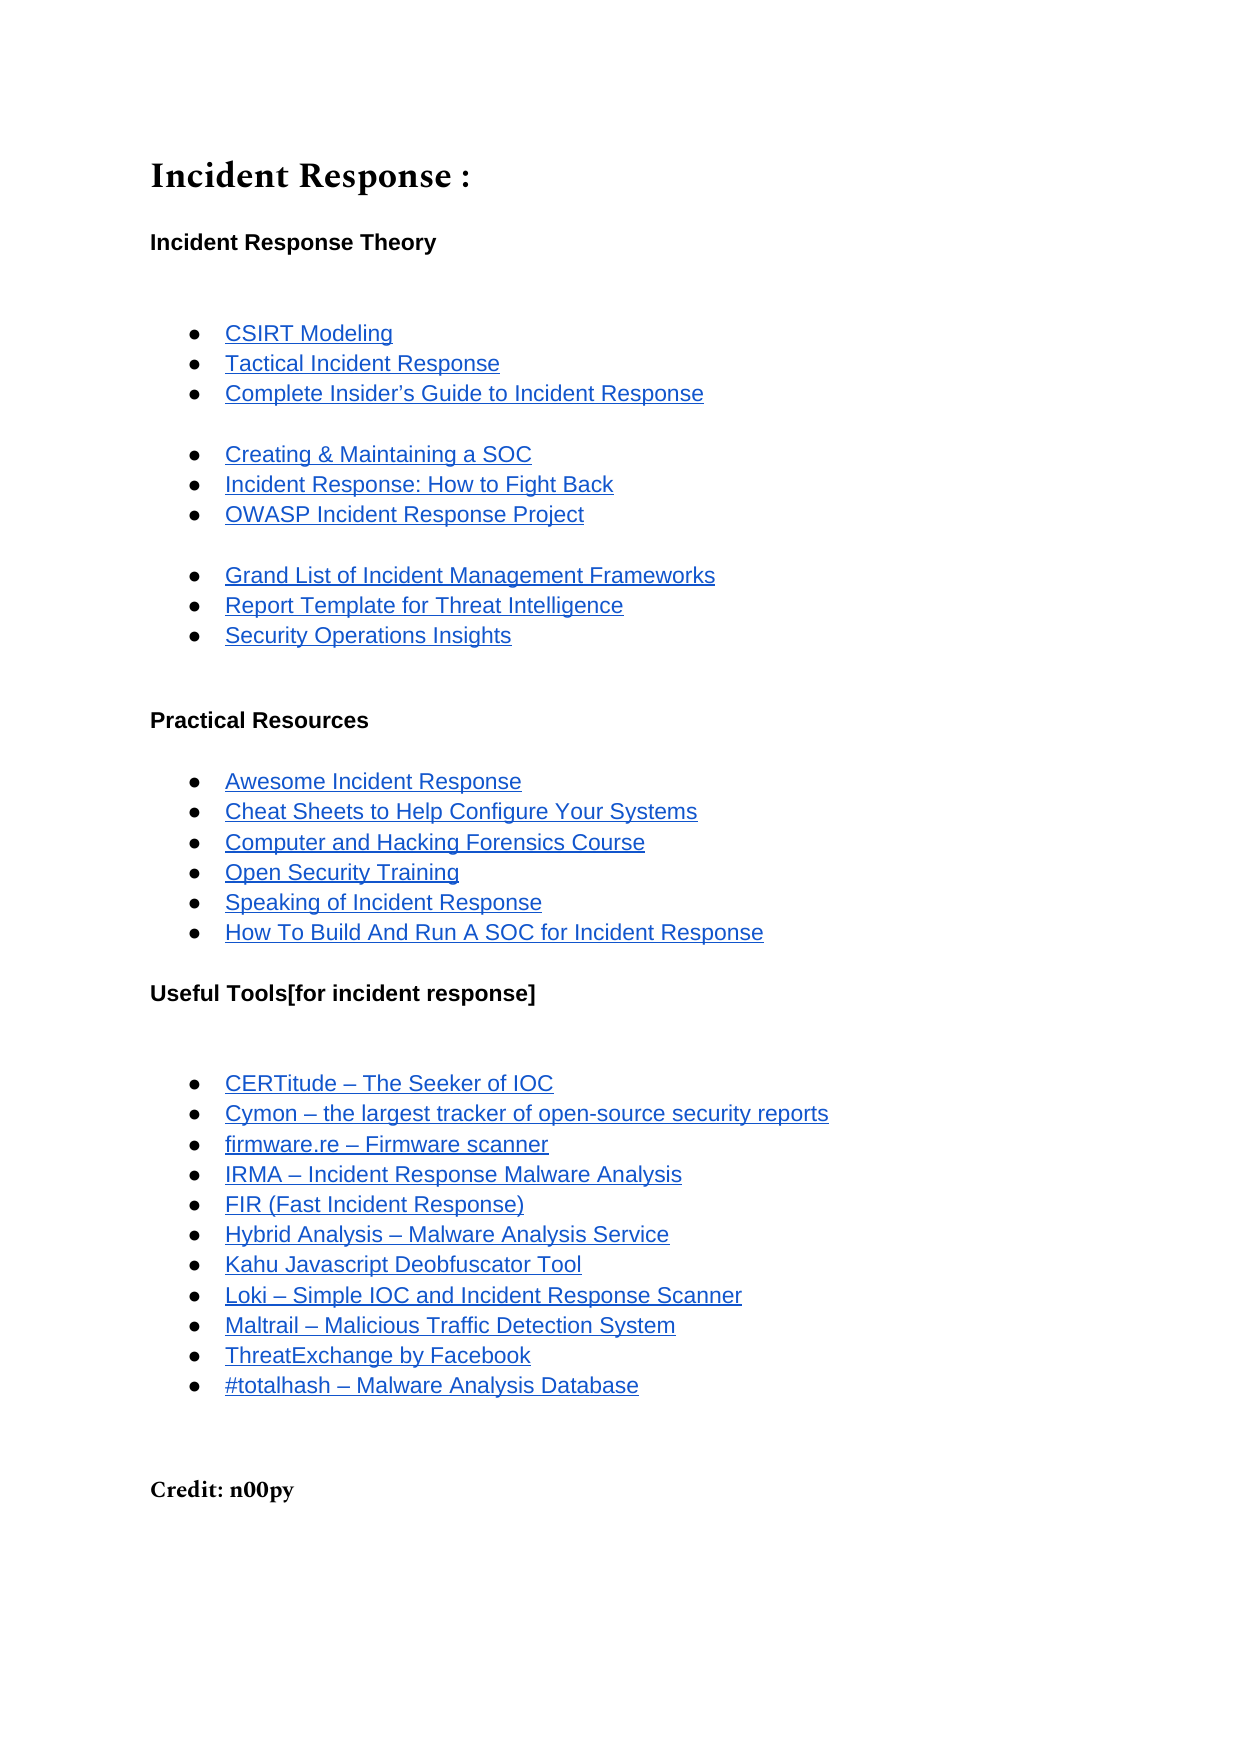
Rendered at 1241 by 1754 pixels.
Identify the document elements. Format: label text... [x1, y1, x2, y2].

list Creating & Maintaining a SOC [187, 441, 1090, 467]
list Cymon – the largest tracker of open-source security reports [187, 1100, 1090, 1127]
list Security Operations Insights [187, 622, 1090, 648]
list CSIRT Modeling [187, 320, 1090, 346]
list Maltrail – Malicious Traffic Detection System [187, 1312, 1090, 1338]
list IRMA – Incident Response Malware Analysis [187, 1161, 1090, 1187]
list ThreatExchange by Facebook [187, 1342, 1090, 1368]
list Speaking of Incident Response [187, 889, 1090, 915]
list Report Template for Threat Intelligence [187, 592, 1090, 618]
list #totalhash – Malware Analysis Database [187, 1372, 1090, 1399]
text Credit: n00py [150, 1473, 1090, 1508]
subtitle Incident Response Theory [150, 229, 1090, 255]
list OWASP Incident Response Project [187, 501, 1090, 527]
subtitle Incident Response : [150, 150, 1090, 204]
list Kahu Javascript Deobfuscator Tool [187, 1251, 1090, 1278]
list Grand List of Incident Management Frameworks [187, 562, 1090, 588]
list Tactical Incident Response [187, 350, 1090, 376]
list How To Build And Run A SOC for Incident Response [187, 919, 1090, 946]
list Awesome Incident Response [187, 768, 1090, 794]
list Incident Response: How to Fight Back [187, 471, 1090, 497]
list CERTitude – The Seeker of IOC [187, 1070, 1090, 1097]
list Computer and Hacking Forensics Course [187, 828, 1090, 855]
list Hybrid Analysis – Malware Analysis Service [187, 1221, 1090, 1248]
list firmware.re – Firmware scanner [187, 1131, 1090, 1157]
subtitle Practical Resources [150, 707, 1090, 734]
text Useful Tools[for incident response] [150, 979, 1090, 1006]
list Loki – Simple IOC and Incident Response Scanner [187, 1282, 1090, 1308]
list Open Security Training [187, 859, 1090, 885]
list Cheat Sheets to Help Configure Your Systems [187, 798, 1090, 825]
list Complete Insider’s Guide to Incident Response [187, 380, 1090, 407]
list FIR (Fast Incident Response) [187, 1191, 1090, 1217]
